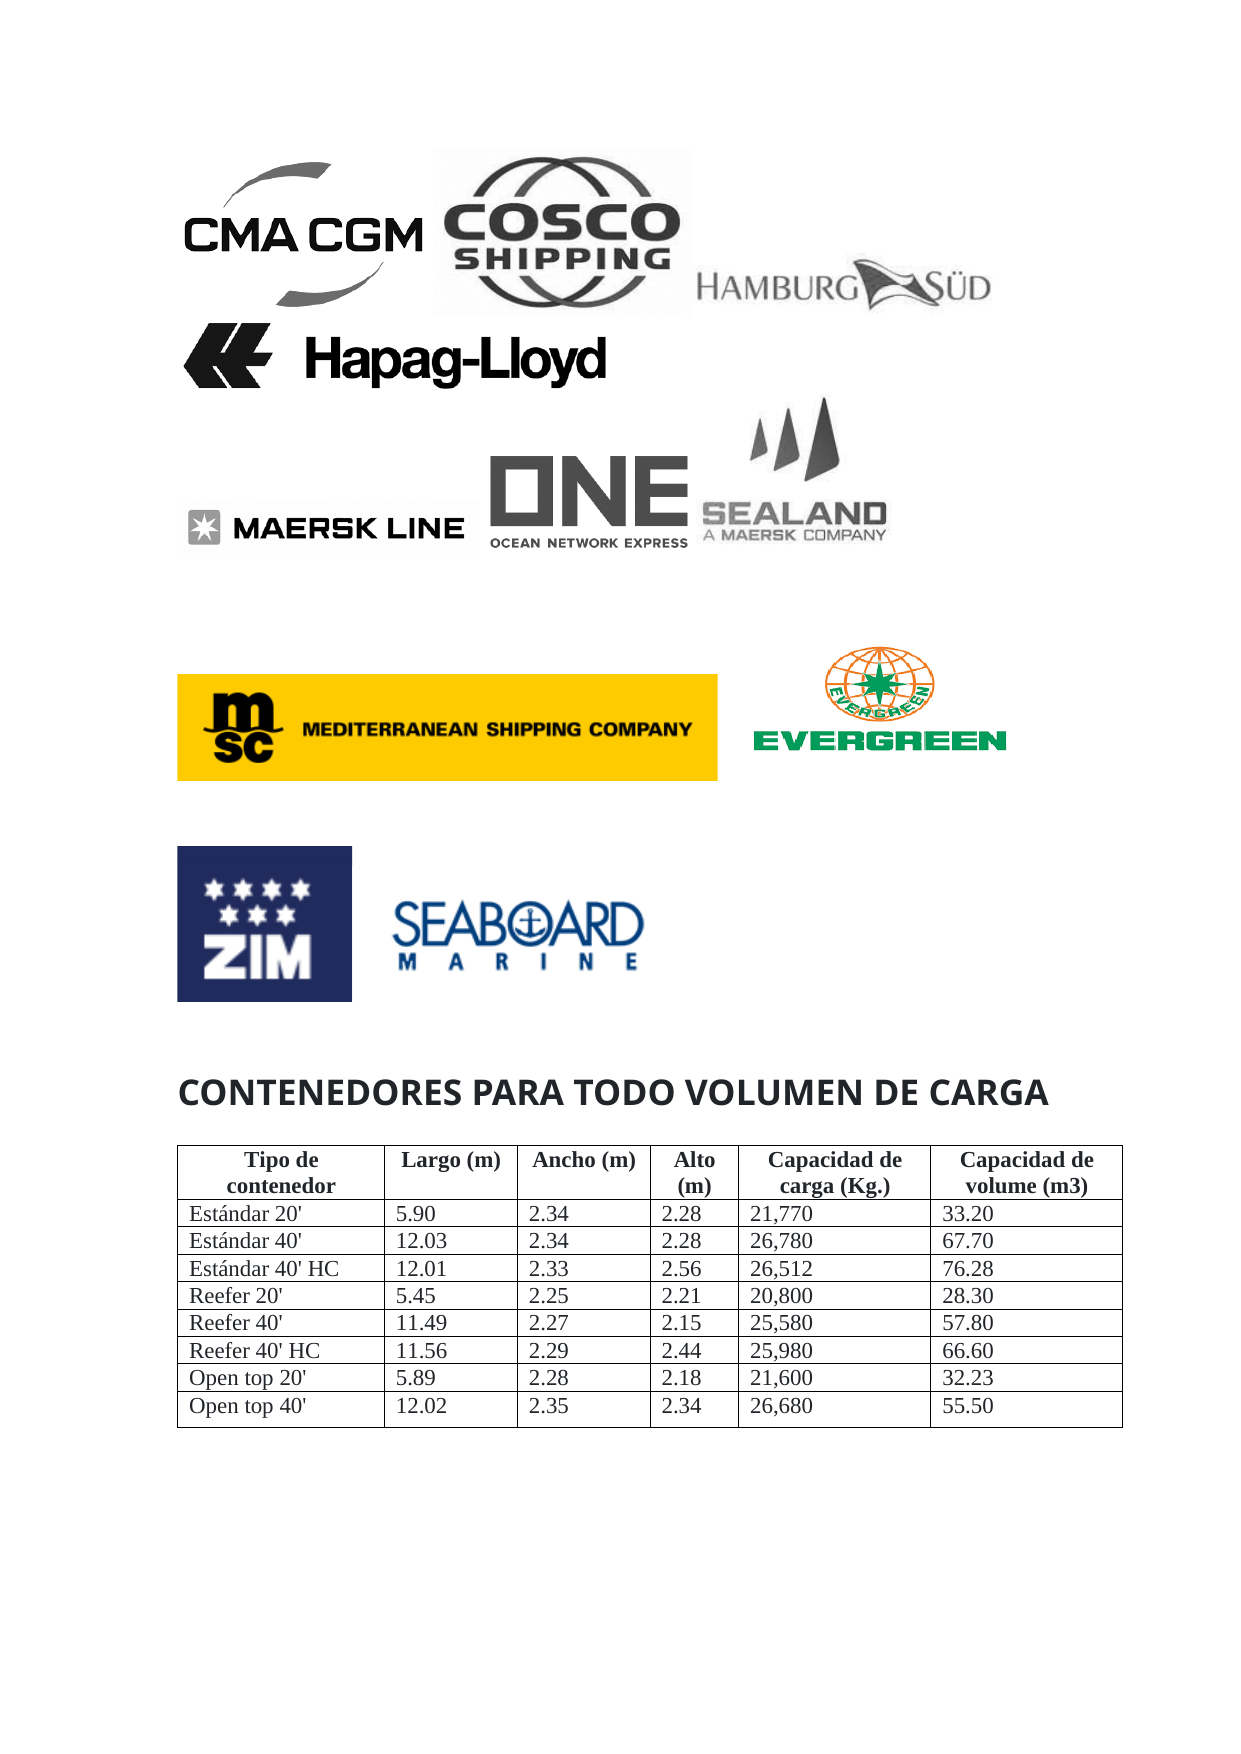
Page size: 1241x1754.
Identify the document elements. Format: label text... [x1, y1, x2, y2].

table_header Largo (m) [385, 1146, 517, 1199]
table_cell 2.27 [518, 1310, 650, 1336]
table_cell 2.34 [518, 1227, 650, 1254]
table_cell 26,512 [739, 1255, 930, 1281]
picture [177, 846, 657, 1002]
table_cell 76.28 [931, 1255, 1122, 1281]
table_cell 5.90 [385, 1200, 517, 1226]
table_cell 21,600 [739, 1364, 930, 1391]
picture [177, 147, 999, 392]
table_cell 12.01 [385, 1255, 517, 1281]
table_header Capacidad de carga (Kg.) [739, 1146, 930, 1199]
table_cell 2.35 [518, 1392, 650, 1427]
table_cell 25,580 [739, 1310, 930, 1336]
table_cell 21,770 [739, 1200, 930, 1226]
table_cell 2.44 [651, 1337, 738, 1363]
table_cell 2.25 [518, 1282, 650, 1308]
table_cell 11.56 [385, 1337, 517, 1363]
table_cell Estándar 40' [178, 1227, 384, 1254]
table_cell Reefer 40' HC [178, 1337, 384, 1363]
table_cell Estándar 20' [178, 1200, 384, 1226]
table_cell 25,980 [739, 1337, 930, 1363]
table_cell 67.70 [931, 1227, 1122, 1254]
table_cell 5.45 [385, 1282, 517, 1308]
table_cell Reefer 40' [178, 1310, 384, 1336]
table_cell 12.02 [385, 1392, 517, 1427]
table_cell 20,800 [739, 1282, 930, 1308]
table_cell 26,680 [739, 1392, 930, 1427]
picture [177, 391, 906, 553]
table_cell 28.30 [931, 1282, 1122, 1308]
table_cell 5.89 [385, 1364, 517, 1391]
table_cell 2.33 [518, 1255, 650, 1281]
table_cell 55.50 [931, 1392, 1122, 1427]
table_header Ancho (m) [518, 1146, 650, 1199]
table_cell 2.28 [651, 1200, 738, 1226]
table_cell 2.21 [651, 1282, 738, 1308]
table_cell 32.23 [931, 1364, 1122, 1391]
table_cell 2.34 [651, 1392, 738, 1427]
picture [177, 674, 718, 781]
table_cell 2.28 [651, 1227, 738, 1254]
table_cell 2.18 [651, 1364, 738, 1391]
table_cell 11.49 [385, 1310, 517, 1336]
table_cell Estándar 40' HC [178, 1255, 384, 1281]
table_cell 2.15 [651, 1310, 738, 1336]
text CONTENEDORES PARA TODO VOLUMEN DE CARGA [177, 1068, 1063, 1116]
table_cell 66.60 [931, 1337, 1122, 1363]
table_cell 26,780 [739, 1227, 930, 1254]
table_cell 2.28 [518, 1364, 650, 1391]
table_cell Reefer 20' [178, 1282, 384, 1308]
table_cell Open top 20' [178, 1364, 384, 1391]
table_cell 33.20 [931, 1200, 1122, 1226]
table_cell 2.29 [518, 1337, 650, 1363]
table_header Alto (m) [651, 1146, 738, 1199]
table_cell 12.03 [385, 1227, 517, 1254]
picture [723, 615, 1038, 781]
table_header Capacidad de volume (m3) [931, 1146, 1122, 1199]
table_cell 57.80 [931, 1310, 1122, 1336]
table_cell 2.56 [651, 1255, 738, 1281]
table_cell Open top 40' [178, 1392, 384, 1427]
table_cell 2.34 [518, 1200, 650, 1226]
table_header Tipo de contenedor [178, 1146, 384, 1199]
